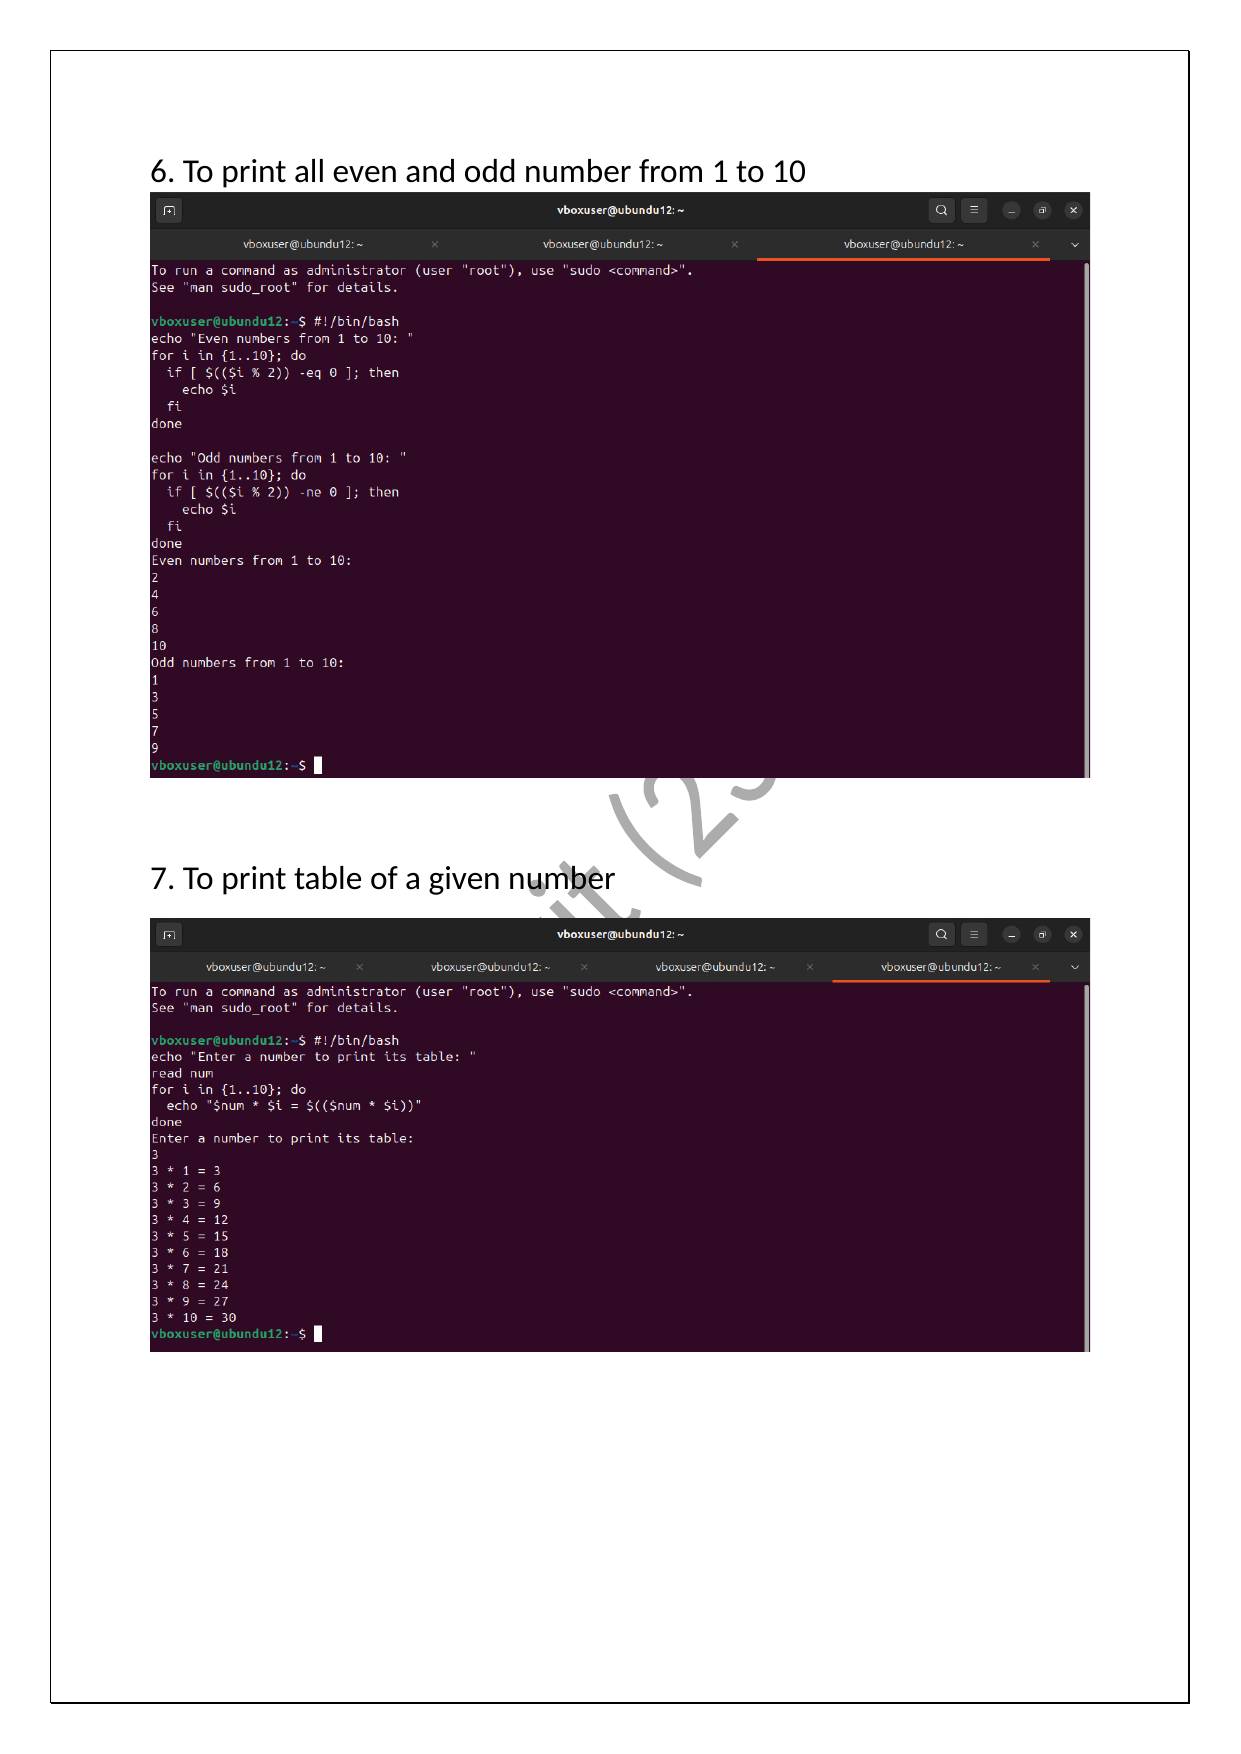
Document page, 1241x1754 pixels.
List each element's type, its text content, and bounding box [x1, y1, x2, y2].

text 6. To print all even and odd number from 1 to 10 [150, 150, 1089, 192]
picture [150, 192, 1091, 778]
picture [150, 918, 1091, 1352]
text 7. To print table of a given number [150, 857, 1089, 898]
